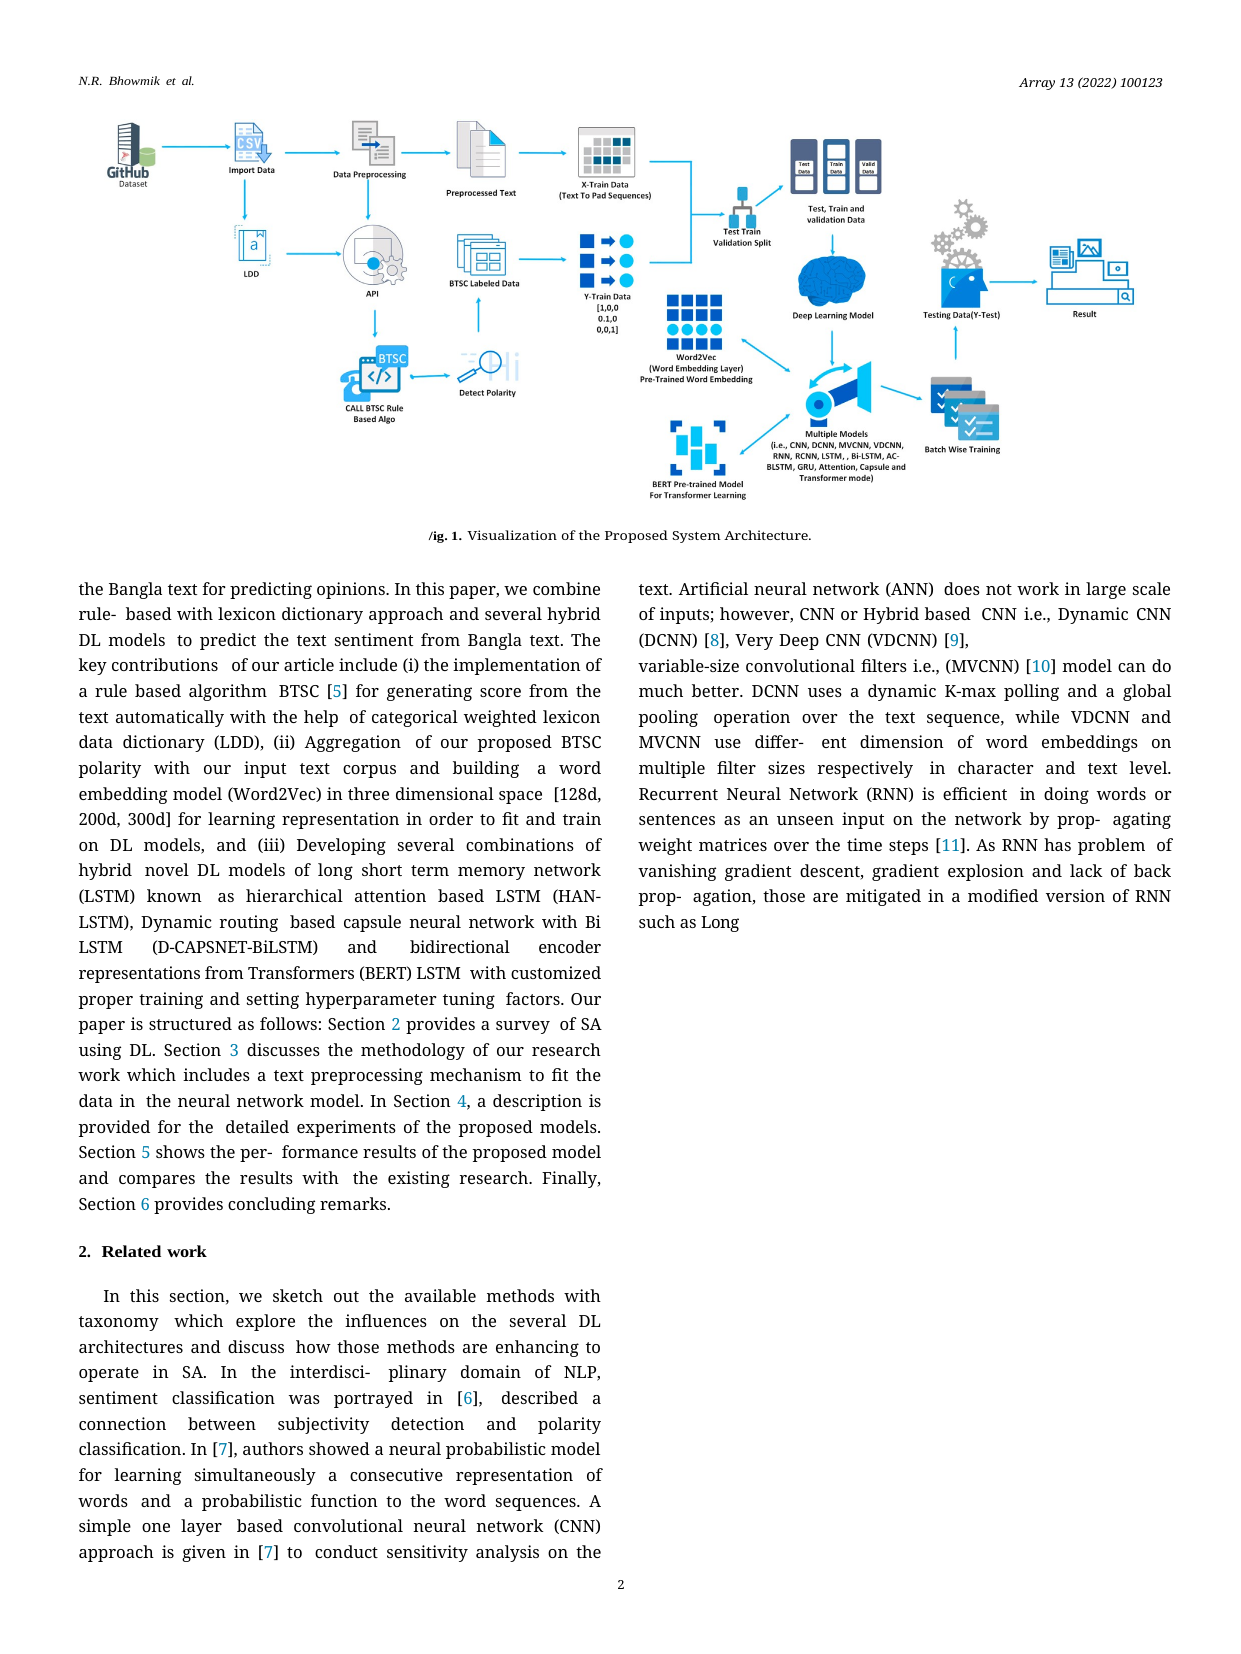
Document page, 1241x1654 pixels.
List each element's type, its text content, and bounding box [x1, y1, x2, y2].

text variable-size convolutional filters i.e., (MVCNN) [10] model can do much better. DCNN uses a dynamic K-max polling and a global pooling operation over the text sequence, while VDCNN and MVCNN use differ- ent dimension of word embeddings on multiple filter sizes respectively in character and text level. Recurrent Neural Network (RNN) is efficient in doing words or sentences as an unseen input on the network by prop- agating weight matrices over the time steps [11]. As RNN has problem of vanishing gradient descent, gradient explosion and lack of back prop- agation, those are mitigated in a modified version of RNN such as Long [638, 654, 1172, 933]
text In this section, we sketch out the available methods with taxonomy which explore the influences on the several DL architectures and discuss how those methods are enhancing to operate in SA. In the interdisci- plinary domain of NLP, sentiment classification was portrayed in [6], described a connection between subjectivity detection and polarity classification. In [7], authors showed a neural probabilistic model for learning simultaneously a consecutive representation of words and a probabilistic function to the word sequences. A simple one layer based convolutional neural network (CNN) approach is given in [7] to conduct sensitivity analysis on the text. Artificial neural network (ANN) does not work in large scale of inputs; however, CNN or Hybrid based CNN i.e., Dynamic CNN (DCNN) [8], Very Deep CNN (VDCNN) [9], [78, 1284, 601, 1563]
picture [104, 119, 1137, 501]
subtitle Related work [78, 1241, 605, 1261]
text /ig. 1. Visualization of the Proposed System Architecture. [68, 527, 1172, 544]
picture [142, 1146, 149, 1152]
picture [457, 1096, 462, 1104]
text the Bangla text for predicting opinions. In this paper, we combine rule- based with lexicon dictionary approach and several hybrid DL models to predict the text sentiment from Bangla text. The key contributions of our article include (i) the implementation of a rule based algorithm BTSC [5] for generating score from the text automatically with the help of categorical weighted lexicon data dictionary (LDD), (ii) Aggregation of our proposed BTSC polarity with our input text corpus and building a word embedding model (Word2Vec) in three dimensional space [128d, 200d, 300d] for learning representation in order to fit and train on DL models, and (iii) Developing several combinations of hybrid novel DL models of long short term memory network (LSTM) known as hierarchical attention based LSTM (HAN-LSTM), Dynamic routing based capsule neural network with Bi LSTM (D-CAPSNET-BiLSTM) and bidirectional encoder representations from Transformers (BERT) LSTM with customized proper training and setting hyperparameter tuning factors. Our paper is structured as follows: Section 2 provides a survey of SA using DL. Section 3 discusses the methodology of our research work which includes a text preprocessing mechanism to fit the data in the neural network model. In Section 4, a description is provided for the detailed experiments of the proposed models. Section 5 shows the per- formance results of the proposed model and compares the results with the existing research. Finally, Section 6 provides concluding remarks. [78, 577, 601, 1215]
